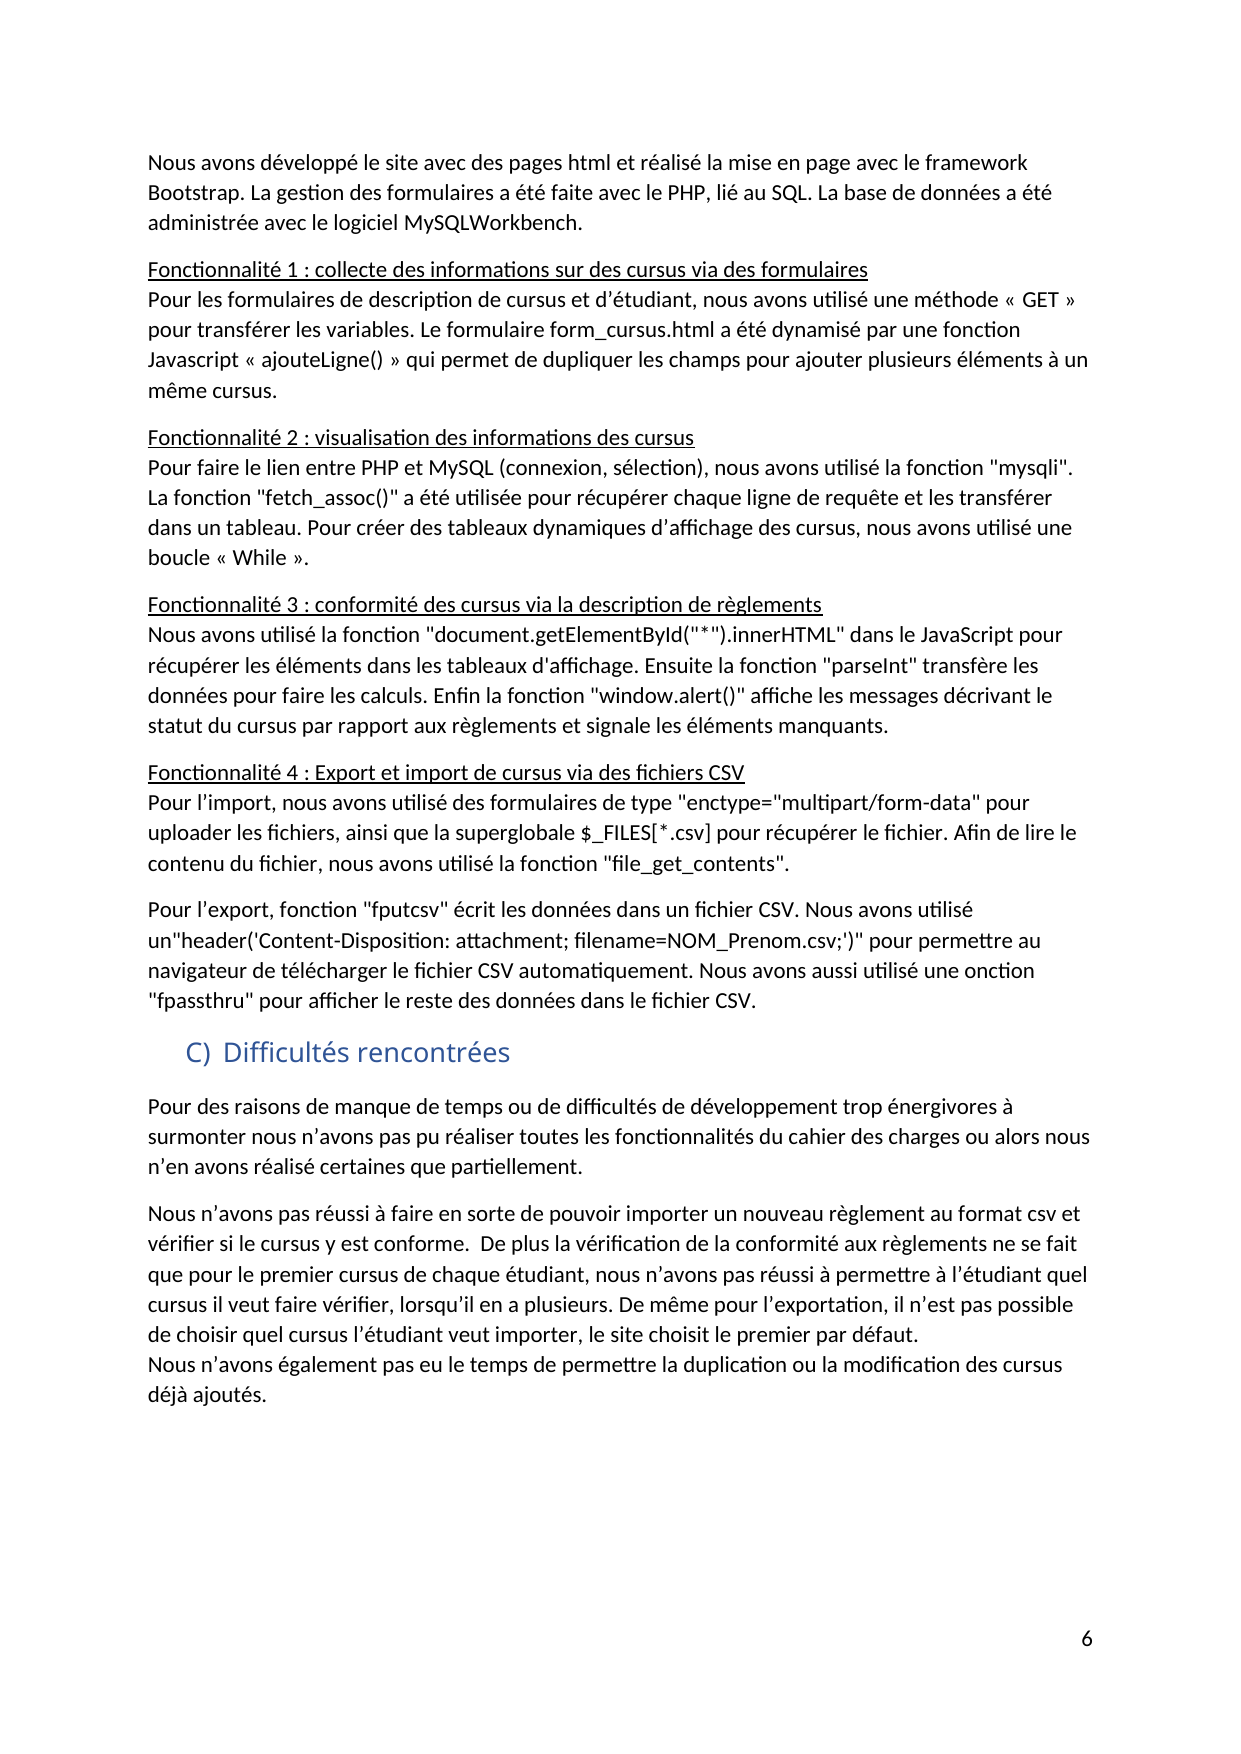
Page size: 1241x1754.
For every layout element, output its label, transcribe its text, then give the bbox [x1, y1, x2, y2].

text Fonctionnalité 4 : Export et import de cursus via des fichiers CSV Pour l’import, nous avons utilisé des formulaires de type "enctype="multipart/form-data" pour uploader les fichiers, ainsi que la superglobale $_FILES[*.csv] pour récupérer le fichier. Afin de lire le contenu du fichier, nous avons utilisé la fonction "file_get_contents". [148, 758, 1093, 877]
text Pour des raisons de manque de temps ou de difficultés de développement trop énergivores à surmonter nous n’avons pas pu réaliser toutes les fonctionnalités du cahier des charges ou alors nous n’en avons réalisé certaines que partiellement. [148, 1092, 1093, 1181]
text Fonctionnalité 1 : collecte des informations sur des cursus via des formulaires Pour les formulaires de description de cursus et d’étudiant, nous avons utilisé une méthode « GET » pour transférer les variables. Le formulaire form_cursus.html a été dynamisé par une fonction Javascript « ajouteLigne() » qui permet de dupliquer les champs pour ajouter plusieurs éléments à un même cursus. [148, 255, 1093, 404]
text Nous avons développé le site avec des pages html et réalisé la mise en page avec le framework Bootstrap. La gestion des formulaires a été faite avec le PHP, lié au SQL. La base de données a été administrée avec le logiciel MySQLWorkbench. [148, 148, 1093, 236]
subtitle Difficultés rencontrées [185, 1033, 1093, 1070]
text Pour l’export, fonction "fputcsv" écrit les données dans un fichier CSV. Nous avons utilisé un"header('Content-Disposition: attachment; filename=NOM_Prenom.csv;')" pour permettre au navigateur de télécharger le fichier CSV automatiquement. Nous avons aussi utilisé une onction "fpassthru" pour afficher le reste des données dans le fichier CSV. [148, 896, 1093, 1014]
text Fonctionnalité 3 : conformité des cursus via la description de règlements Nous avons utilisé la fonction "document.getElementById("*").innerHTML" dans le JavaScript pour récupérer les éléments dans les tableaux d'affichage. Ensuite la fonction "parseInt" transfère les données pour faire les calculs. Enfin la fonction "window.alert()" affiche les messages décrivant le statut du cursus par rapport aux règlements et signale les éléments manquants. [148, 590, 1093, 739]
text Fonctionnalité 2 : visualisation des informations des cursus Pour faire le lien entre PHP et MySQL (connexion, sélection), nous avons utilisé la fonction "mysqli". La fonction "fetch_assoc()" a été utilisée pour récupérer chaque ligne de requête et les transférer dans un tableau. Pour créer des tableaux dynamiques d’affichage des cursus, nous avons utilisé une boucle « While ». [148, 423, 1093, 571]
